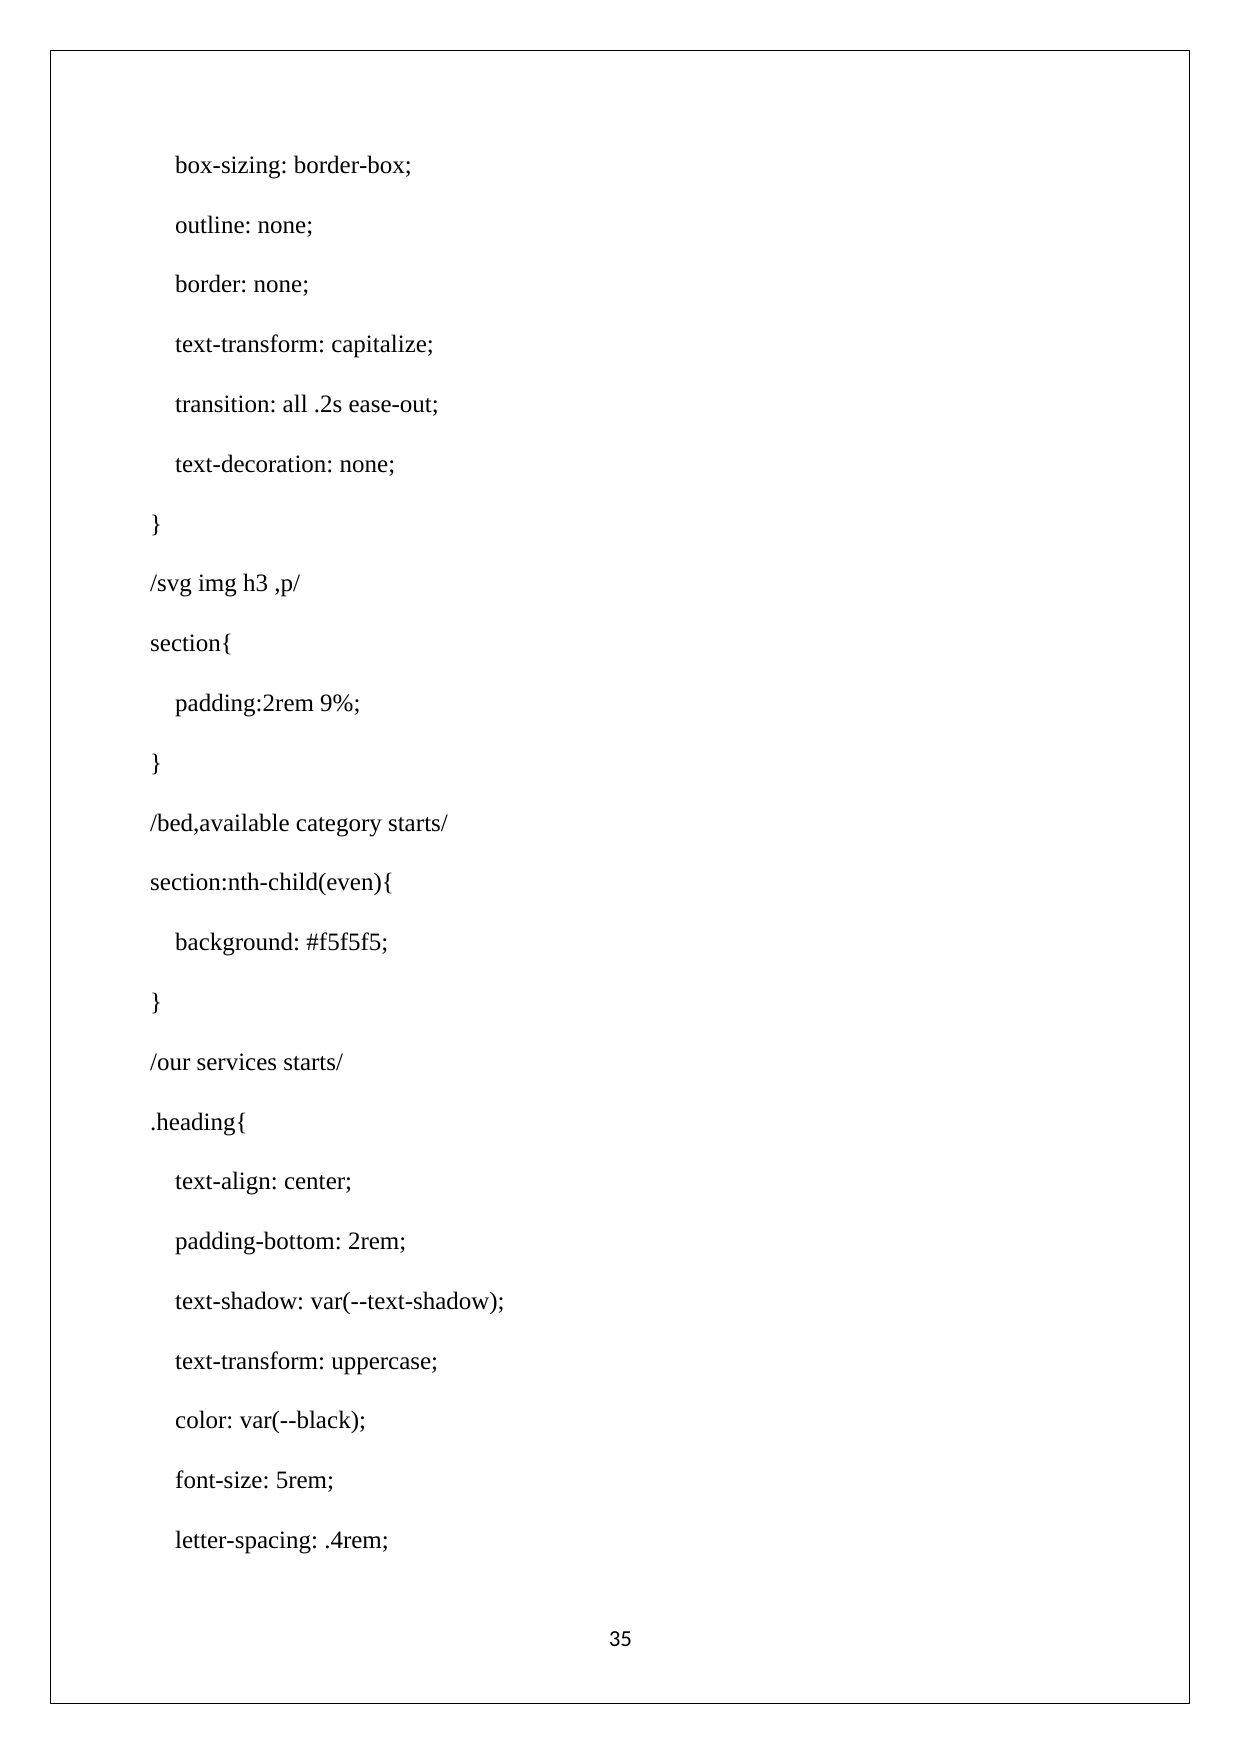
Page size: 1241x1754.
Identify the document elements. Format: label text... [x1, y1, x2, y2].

text outline: none; [150, 210, 1090, 238]
text text-decoration: none; [150, 449, 1090, 478]
text } [150, 987, 1090, 1016]
text text-transform: uppercase; [150, 1346, 1090, 1374]
text section:nth-child(even){ [150, 867, 1090, 896]
text padding-bottom: 2rem; [150, 1226, 1090, 1255]
text section{ [150, 628, 1090, 657]
text } [150, 509, 1090, 537]
text text-transform: capitalize; [150, 329, 1090, 358]
text border: none; [150, 269, 1090, 298]
text font-size: 5rem; [150, 1465, 1090, 1494]
text } [150, 748, 1090, 777]
text padding:2rem 9%; [150, 688, 1090, 717]
text /our services starts/ [150, 1047, 1090, 1076]
text .heading{ [150, 1107, 1090, 1135]
text /bed,available category starts/ [150, 808, 1090, 836]
text text-shadow: var(--text-shadow); [150, 1286, 1090, 1315]
text background: #f5f5f5; [150, 927, 1090, 956]
text transition: all .2s ease-out; [150, 389, 1090, 418]
text text-align: center; [150, 1166, 1090, 1195]
text color: var(--black); [150, 1406, 1090, 1434]
text letter-spacing: .4rem; [150, 1525, 1090, 1554]
text box-sizing: border-box; [150, 150, 1090, 179]
text /svg img h3 ,p/ [150, 568, 1090, 597]
